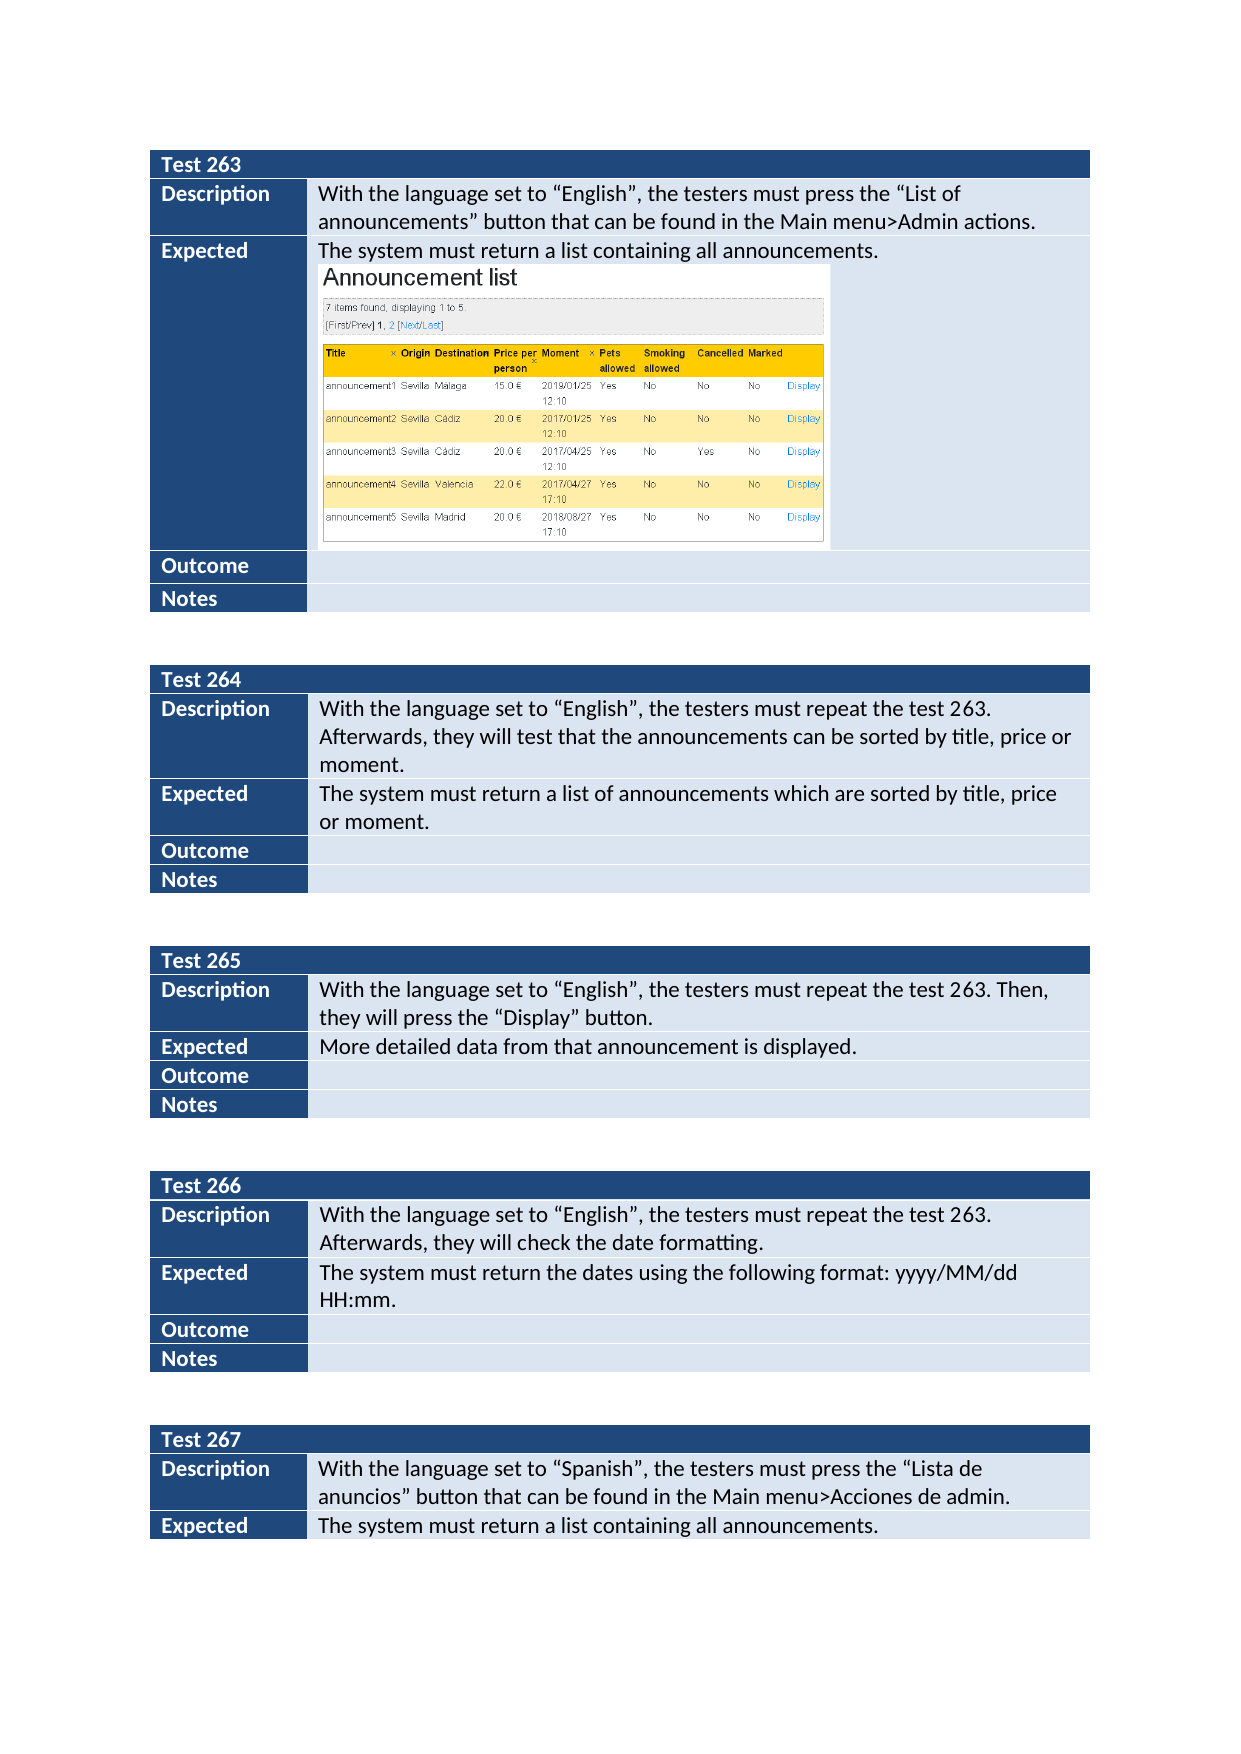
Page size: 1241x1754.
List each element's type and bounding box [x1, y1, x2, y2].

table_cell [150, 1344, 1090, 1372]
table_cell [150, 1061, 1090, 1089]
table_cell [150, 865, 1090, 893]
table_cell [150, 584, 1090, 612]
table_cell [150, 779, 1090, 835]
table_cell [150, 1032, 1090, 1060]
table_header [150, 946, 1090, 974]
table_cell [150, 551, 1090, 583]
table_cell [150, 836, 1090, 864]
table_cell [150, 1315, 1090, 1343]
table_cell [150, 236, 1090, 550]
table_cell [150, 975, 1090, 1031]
picture [317, 264, 831, 551]
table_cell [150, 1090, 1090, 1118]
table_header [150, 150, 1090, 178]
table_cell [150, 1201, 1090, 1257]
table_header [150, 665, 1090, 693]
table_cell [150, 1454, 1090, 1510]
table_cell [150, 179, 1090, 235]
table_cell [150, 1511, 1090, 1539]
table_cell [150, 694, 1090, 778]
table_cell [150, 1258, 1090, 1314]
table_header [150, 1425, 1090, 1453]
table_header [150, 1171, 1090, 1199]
